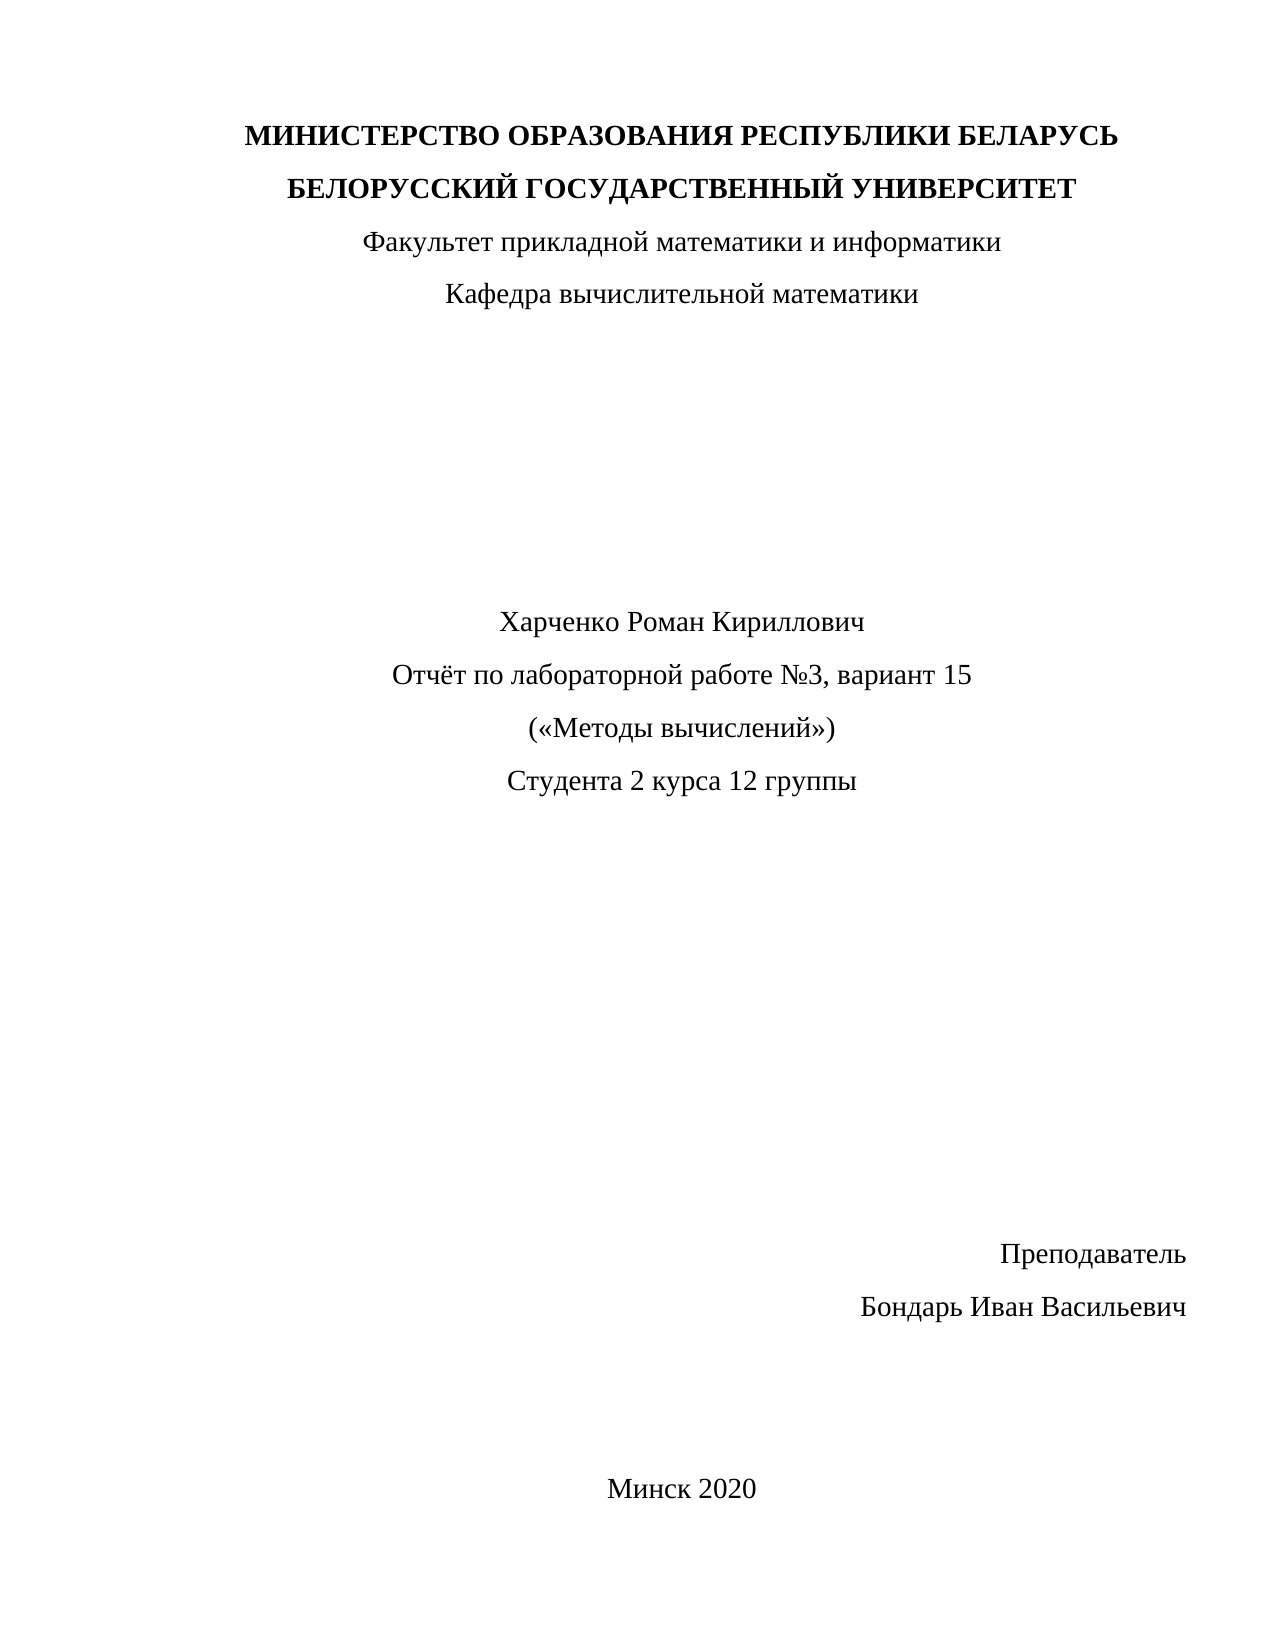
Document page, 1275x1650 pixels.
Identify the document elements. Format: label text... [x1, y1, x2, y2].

text БЕЛОРУССКИЙ ГОСУДАРСТВЕННЫЙ УНИВЕРСИТЕТ [177, 171, 1186, 204]
text Харченко Роман Кириллович [177, 604, 1186, 638]
text Кафедра вычислительной математики [177, 277, 1186, 310]
text («Методы вычислений») [177, 710, 1186, 743]
text Студента 2 курса 12 группы [177, 763, 1186, 796]
text Преподаватель [177, 1236, 1186, 1270]
text Минск 2020 [177, 1471, 1186, 1505]
text Отчёт по лабораторной работе №3, вариант 15 [177, 657, 1186, 691]
text Бондарь Иван Васильевич [177, 1289, 1186, 1323]
text МИНИСТЕРСТВО ОБРАЗОВАНИЯ РЕСПУБЛИКИ БЕЛАРУСЬ [177, 118, 1186, 152]
text Факультет прикладной математики и информатики [177, 224, 1186, 257]
